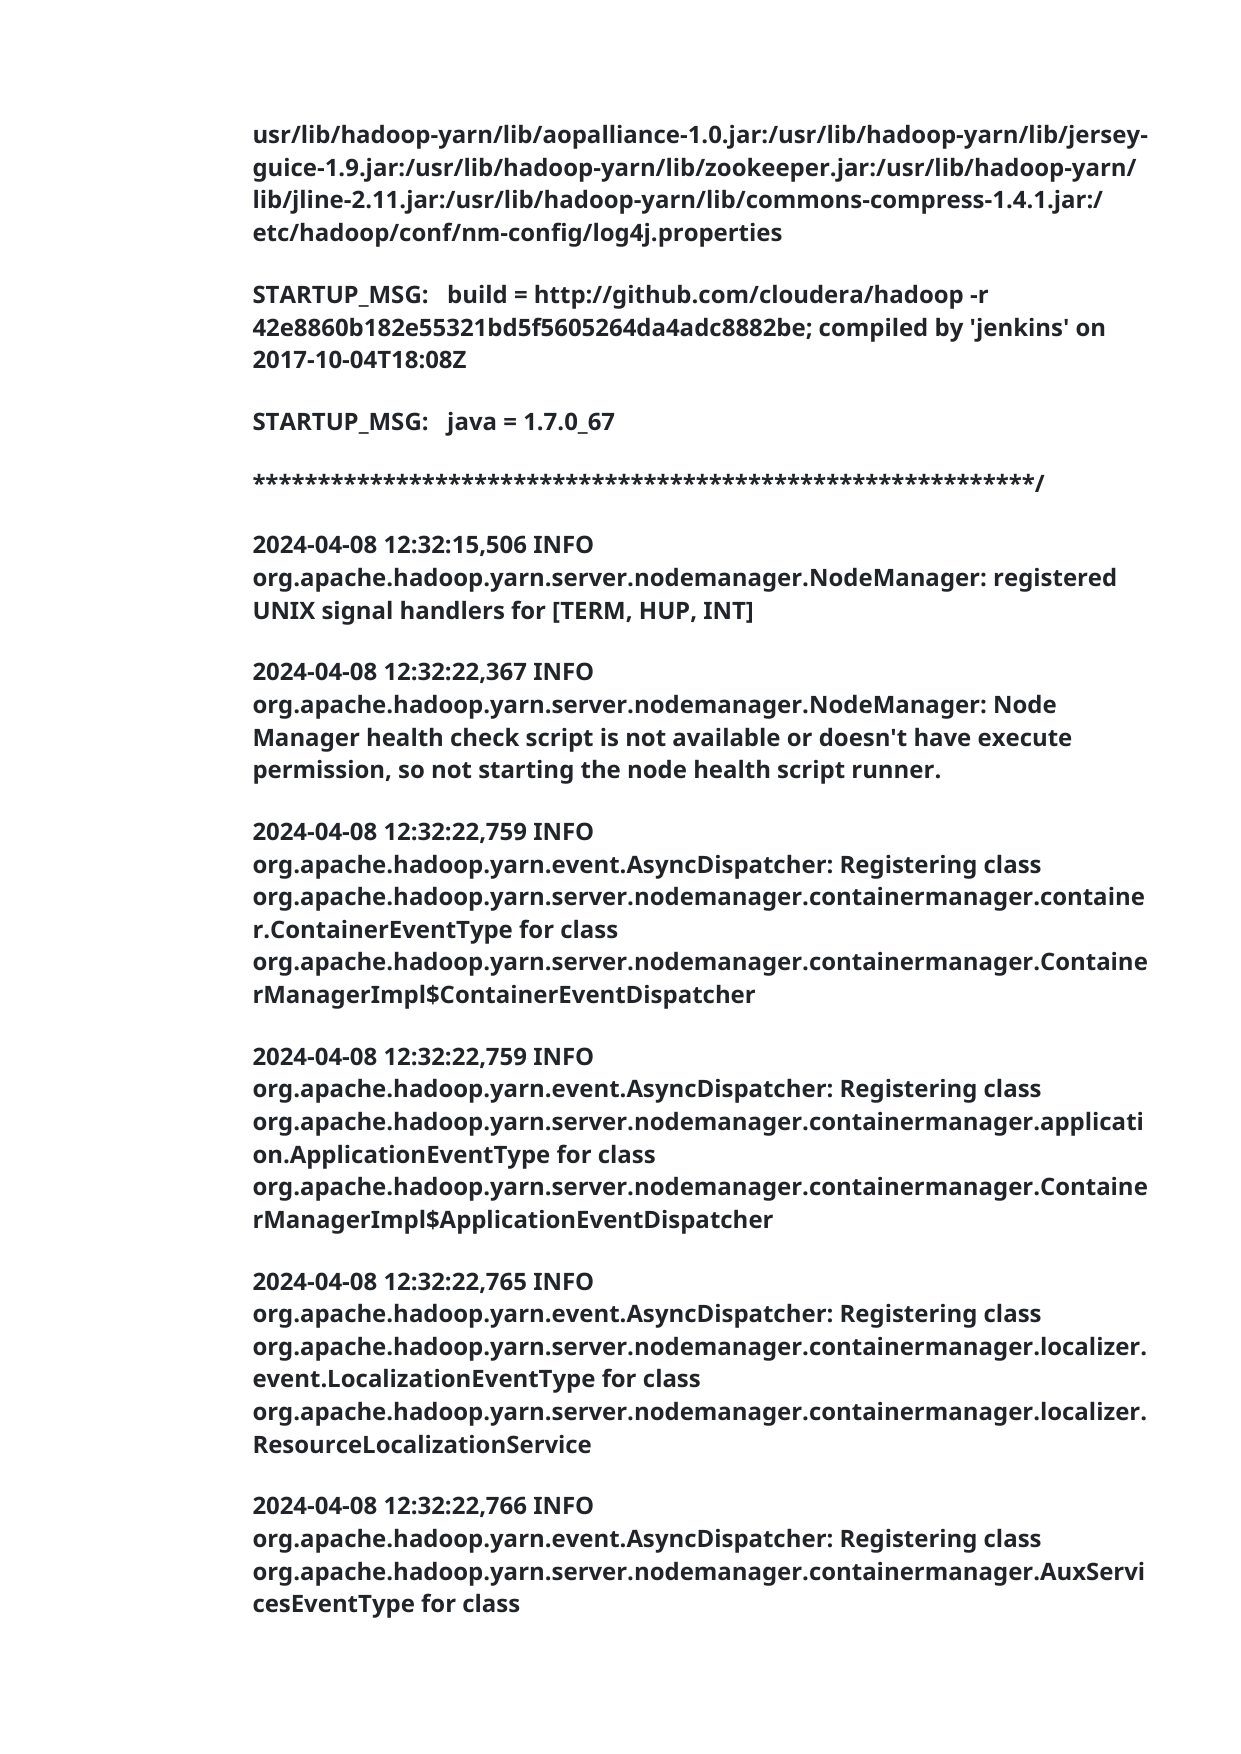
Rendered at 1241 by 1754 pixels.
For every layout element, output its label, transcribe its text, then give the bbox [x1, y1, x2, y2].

text ************************************************************/ [252, 466, 1152, 499]
text 2024-04-08 12:32:15,506 INFO org.apache.hadoop.yarn.server.nodemanager.NodeManager: registered UNIX signal handlers for [TERM, HUP, INT] [252, 528, 1152, 626]
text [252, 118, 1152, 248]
text STARTUP_MSG: java = 1.7.0_67 [252, 405, 1152, 437]
text STARTUP_MSG: build = http://github.com/cloudera/hadoop -r 42e8860b182e55321bd5f5605264da4adc8882be; compiled by 'jenkins' on 2017-10-04T18:08Z [252, 278, 1152, 376]
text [252, 1489, 1152, 1619]
text 2024-04-08 12:32:22,759 INFO org.apache.hadoop.yarn.event.AsyncDispatcher: Registering class org.apache.hadoop.yarn.server.nodemanager.containermanager.application.ApplicationEventType for class org.apache.hadoop.yarn.server.nodemanager.containermanager.ContainerManagerImpl$ApplicationEventDispatcher [252, 1039, 1152, 1235]
text 2024-04-08 12:32:22,765 INFO org.apache.hadoop.yarn.event.AsyncDispatcher: Registering class org.apache.hadoop.yarn.server.nodemanager.containermanager.localizer.event.LocalizationEventType for class org.apache.hadoop.yarn.server.nodemanager.containermanager.localizer.ResourceLocalizationService [252, 1264, 1152, 1460]
text 2024-04-08 12:32:22,759 INFO org.apache.hadoop.yarn.event.AsyncDispatcher: Registering class org.apache.hadoop.yarn.server.nodemanager.containermanager.container.ContainerEventType for class org.apache.hadoop.yarn.server.nodemanager.containermanager.ContainerManagerImpl$ContainerEventDispatcher [252, 815, 1152, 1010]
text 2024-04-08 12:32:22,367 INFO org.apache.hadoop.yarn.server.nodemanager.NodeManager: Node Manager health check script is not available or doesn't have execute permission, so not starting the node health script runner. [252, 655, 1152, 786]
